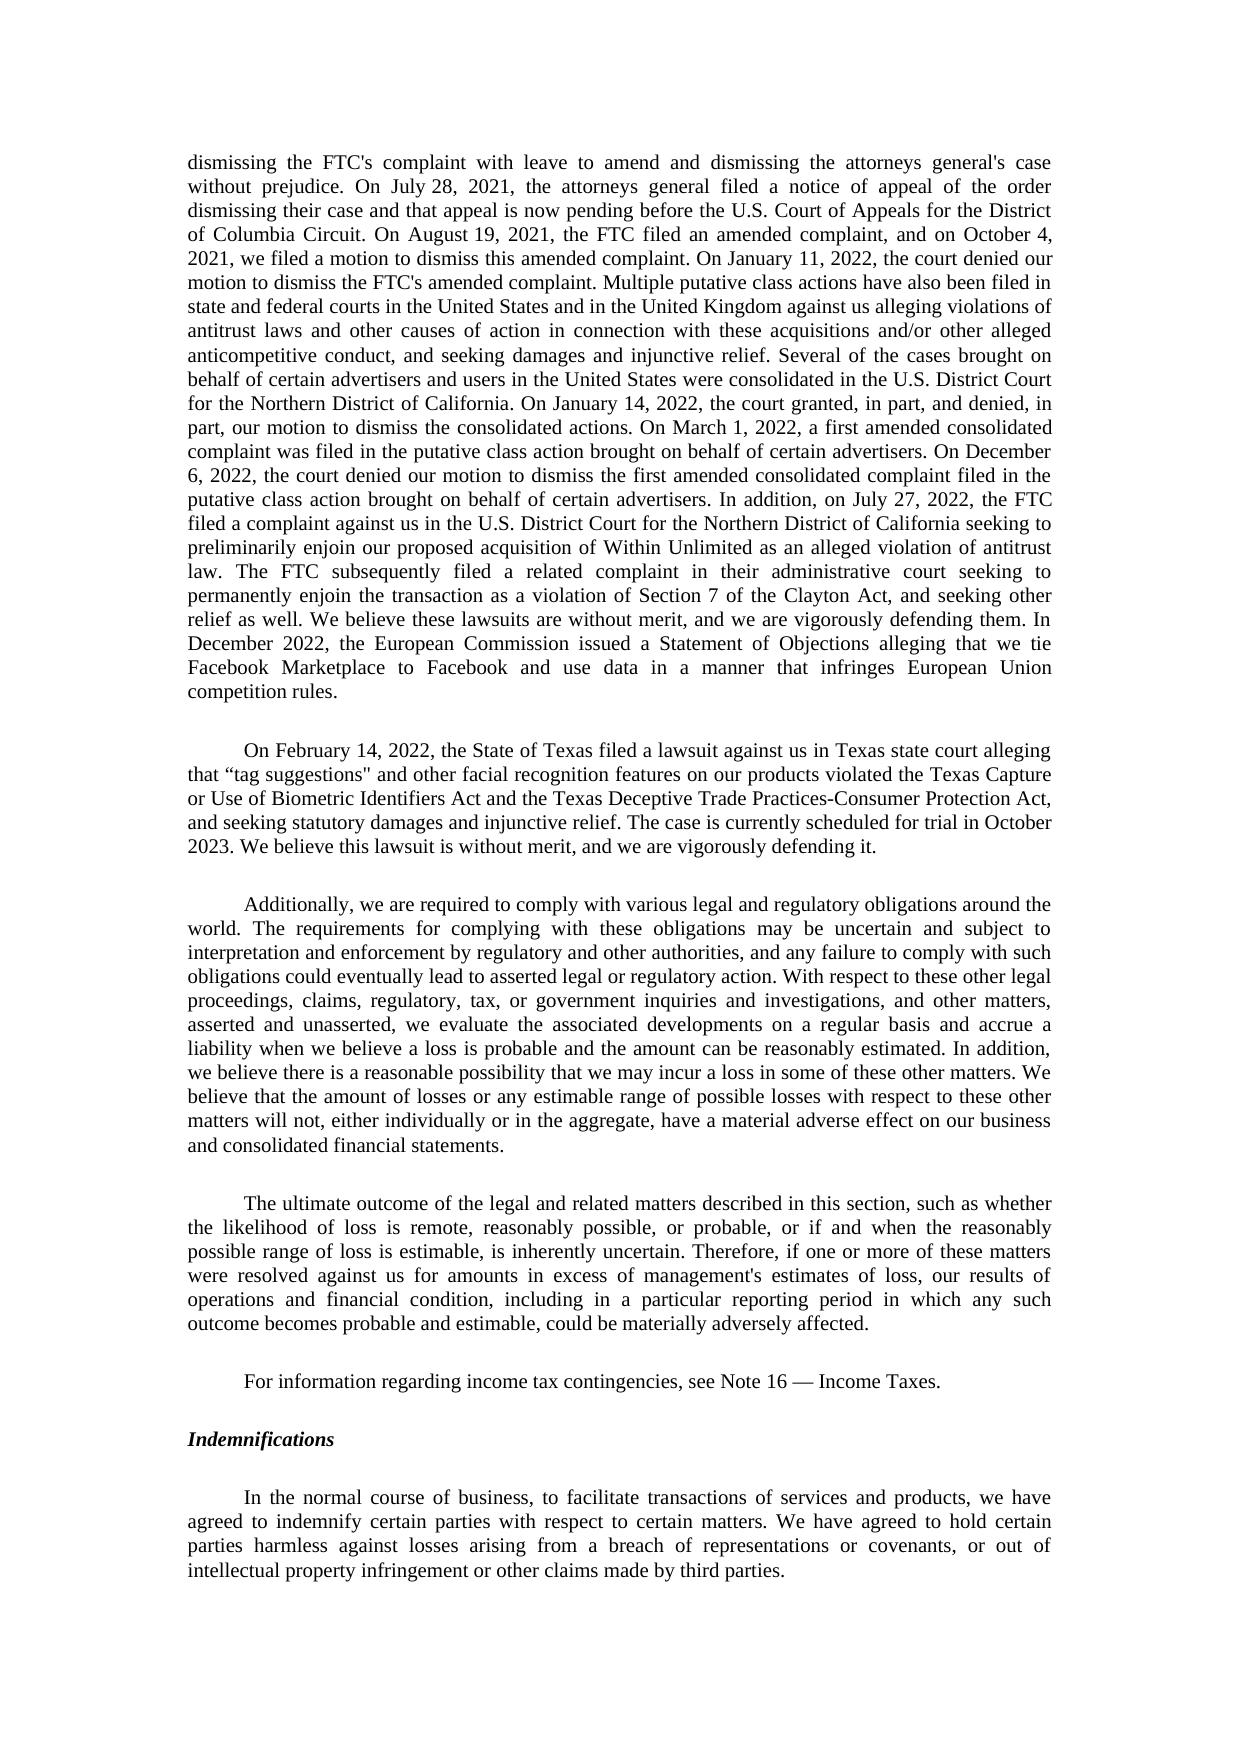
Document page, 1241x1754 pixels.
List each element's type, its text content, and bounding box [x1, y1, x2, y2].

text Indemnifications [187, 1427, 1053, 1451]
text Additionally, we are required to comply with various legal and regulatory obligations around the world. The requirements for complying with these obligations may be uncertain and subject to interpretation and enforcement by regulatory and other authorities, and any failure to comply with such obligations could eventually lead to asserted legal or regulatory action. With respect to these other legal proceedings, claims, regulatory, tax, or government inquiries and investigations, and other matters, asserted and unasserted, we evaluate the associated developments on a regular basis and accrue a liability when we believe a loss is probable and the amount can be reasonably estimated. In addition, we believe there is a reasonable possibility that we may incur a loss in some of these other matters. We believe that the amount of losses or any estimable range of possible losses with respect to these other matters will not, either individually or in the aggregate, have a material adverse effect on our business and consolidated financial statements. [187, 892, 1053, 1157]
text For information regarding income tax contingencies, see Note 16 — Income Taxes. [187, 1369, 1053, 1393]
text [187, 150, 1053, 703]
text On February 14, 2022, the State of Texas filed a lawsuit against us in Texas state court alleging that “tag suggestions" and other facial recognition features on our products violated the Texas Capture or Use of Biometric Identifiers Act and the Texas Deceptive Trade Practices-Consumer Protection Act, and seeking statutory damages and injunctive relief. The case is currently scheduled for trial in October 2023. We believe this lawsuit is without merit, and we are vigorously defending it. [187, 737, 1053, 858]
text In the normal course of business, to facilitate transactions of services and products, we have agreed to indemnify certain parties with respect to certain matters. We have agreed to hold certain parties harmless against losses arising from a breach of representations or covenants, or out of intellectual property infringement or other claims made by third parties. [187, 1485, 1053, 1582]
text The ultimate outcome of the legal and related matters described in this section, such as whether the likelihood of loss is remote, reasonably possible, or probable, or if and when the reasonably possible range of loss is estimable, is inherently uncertain. Therefore, if one or more of these matters were resolved against us for amounts in excess of management's estimates of loss, our results of operations and financial condition, including in a particular reporting period in which any such outcome becomes probable and estimable, could be materially adversely affected. [187, 1191, 1053, 1335]
